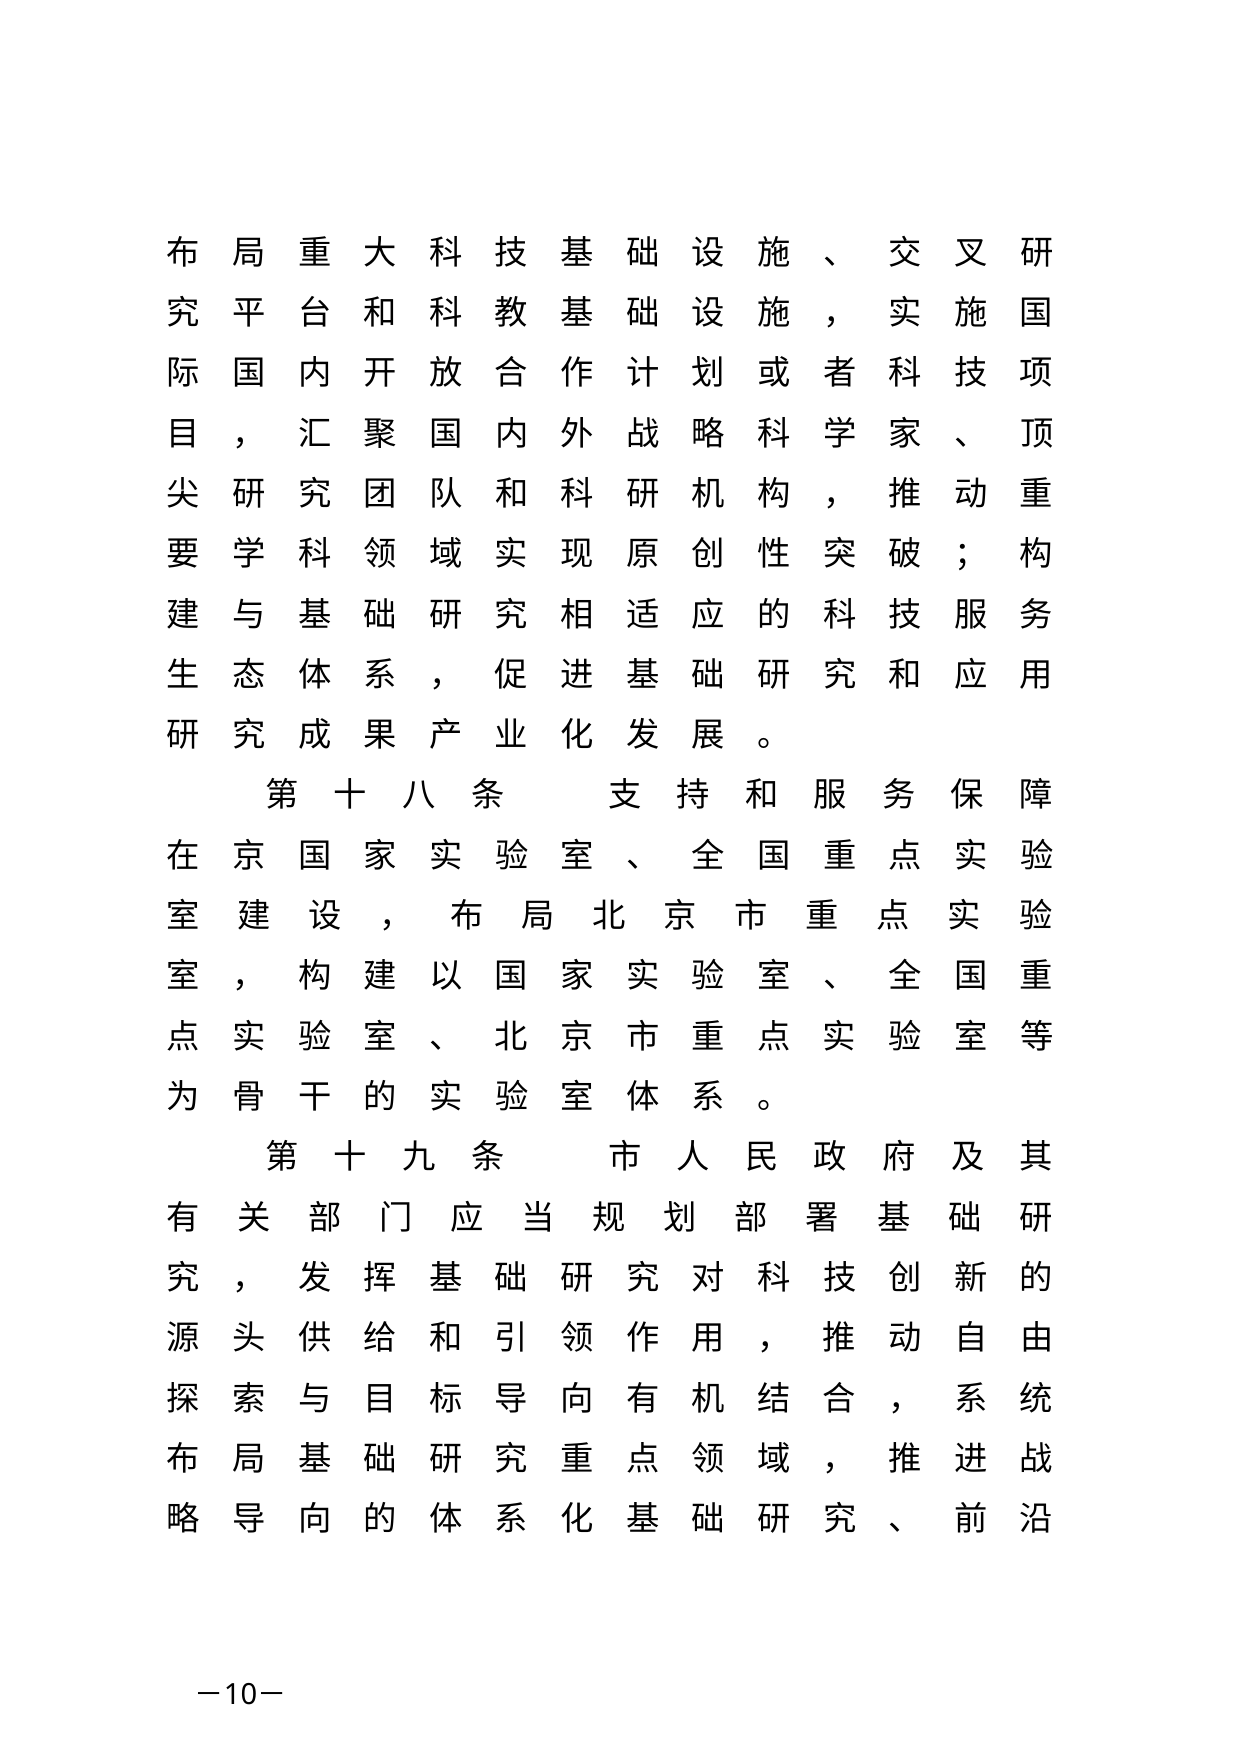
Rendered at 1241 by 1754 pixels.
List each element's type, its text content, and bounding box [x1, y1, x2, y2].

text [167, 219, 1085, 762]
text 第十八条 支持和服务保障在京国家实验室、全国重点实验室建设，布局北京市重点实验室，构建以国家实验室、全国重点实验室、北京市重点实验室等为骨干的实验室体系。 [167, 762, 1085, 1124]
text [167, 1124, 1085, 1546]
